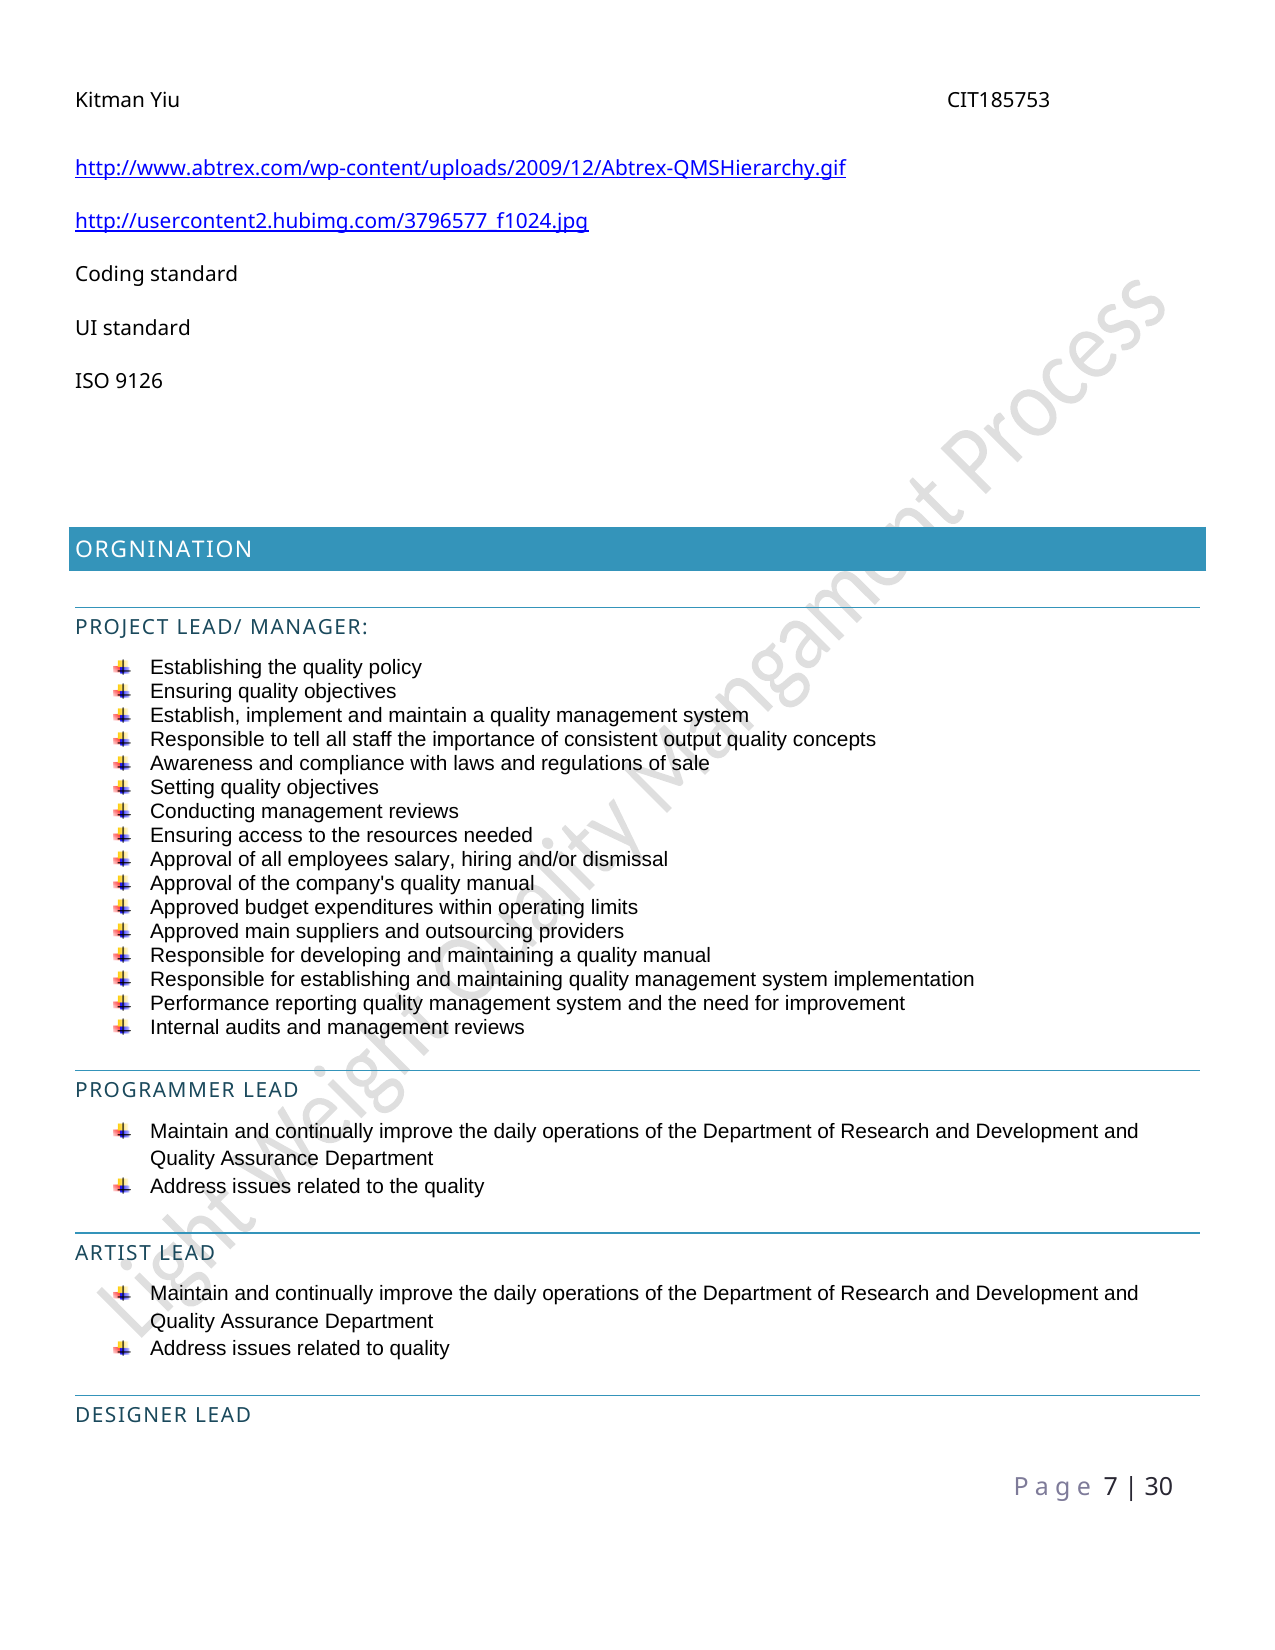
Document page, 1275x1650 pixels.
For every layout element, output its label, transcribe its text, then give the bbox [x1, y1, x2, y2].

picture [113, 1121, 131, 1139]
picture [113, 754, 131, 771]
text ISO 9126 [75, 366, 1200, 395]
picture [113, 1176, 131, 1194]
picture [113, 849, 131, 867]
subtitle Artist Lead [75, 1234, 1200, 1266]
picture [113, 801, 131, 819]
list Address issues related to the quality [112, 1173, 1200, 1197]
subtitle Designer Lead [75, 1396, 1200, 1429]
list Setting quality objectives [112, 775, 1200, 799]
list Internal audits and management reviews [112, 1014, 1200, 1038]
picture [113, 682, 131, 699]
list Awareness and compliance with laws and regulations of sale [112, 751, 1200, 775]
picture [113, 1284, 131, 1301]
list Responsible for establishing and maintaining quality management system implementation [112, 967, 1200, 991]
list Address issues related to quality [112, 1336, 1200, 1360]
list Ensuring access to the resources needed [112, 823, 1200, 847]
list Approval of the company's quality manual [112, 871, 1200, 895]
picture [113, 945, 131, 963]
picture [113, 1339, 131, 1356]
list Maintain and continually improve the daily operations of the Department of Research and Development and Quality Assurance Department [112, 1118, 1200, 1170]
subtitle Orgnination [75, 533, 1200, 564]
list Approved budget expenditures within operating limits [112, 895, 1200, 919]
picture [113, 658, 131, 675]
picture [113, 921, 131, 939]
picture [113, 969, 131, 987]
picture [113, 825, 131, 843]
picture [113, 897, 131, 915]
text UI standard [75, 313, 1200, 341]
text http://www.abtrex.com/wp-content/uploads/2009/12/Abtrex-QMSHierarchy.gif [75, 153, 1200, 181]
picture [113, 706, 131, 723]
list Maintain and continually improve the daily operations of the Department of Research and Development and Quality Assurance Department [112, 1281, 1200, 1332]
picture [113, 730, 131, 747]
list Establish, implement and maintain a quality management system [112, 703, 1200, 727]
picture [113, 873, 131, 891]
picture [113, 778, 131, 795]
list Performance reporting quality management system and the need for improvement [112, 991, 1200, 1014]
list Responsible for developing and maintaining a quality manual [112, 943, 1200, 967]
list Conducting management reviews [112, 799, 1200, 823]
picture [113, 993, 131, 1011]
list Responsible to tell all staff the importance of consistent output quality concepts [112, 727, 1200, 751]
text Coding standard [75, 259, 1200, 288]
list Ensuring quality objectives [112, 679, 1200, 703]
list Approval of all employees salary, hiring and/or dismissal [112, 847, 1200, 871]
list Establishing the quality policy [112, 655, 1200, 679]
subtitle Project Lead/ Manager: [75, 608, 1200, 641]
subtitle Programmer Lead [75, 1071, 1200, 1104]
picture [113, 1017, 131, 1035]
text http://usercontent2.hubimg.com/3796577_f1024.jpg [75, 206, 1200, 234]
list Approved main suppliers and outsourcing providers [112, 919, 1200, 943]
